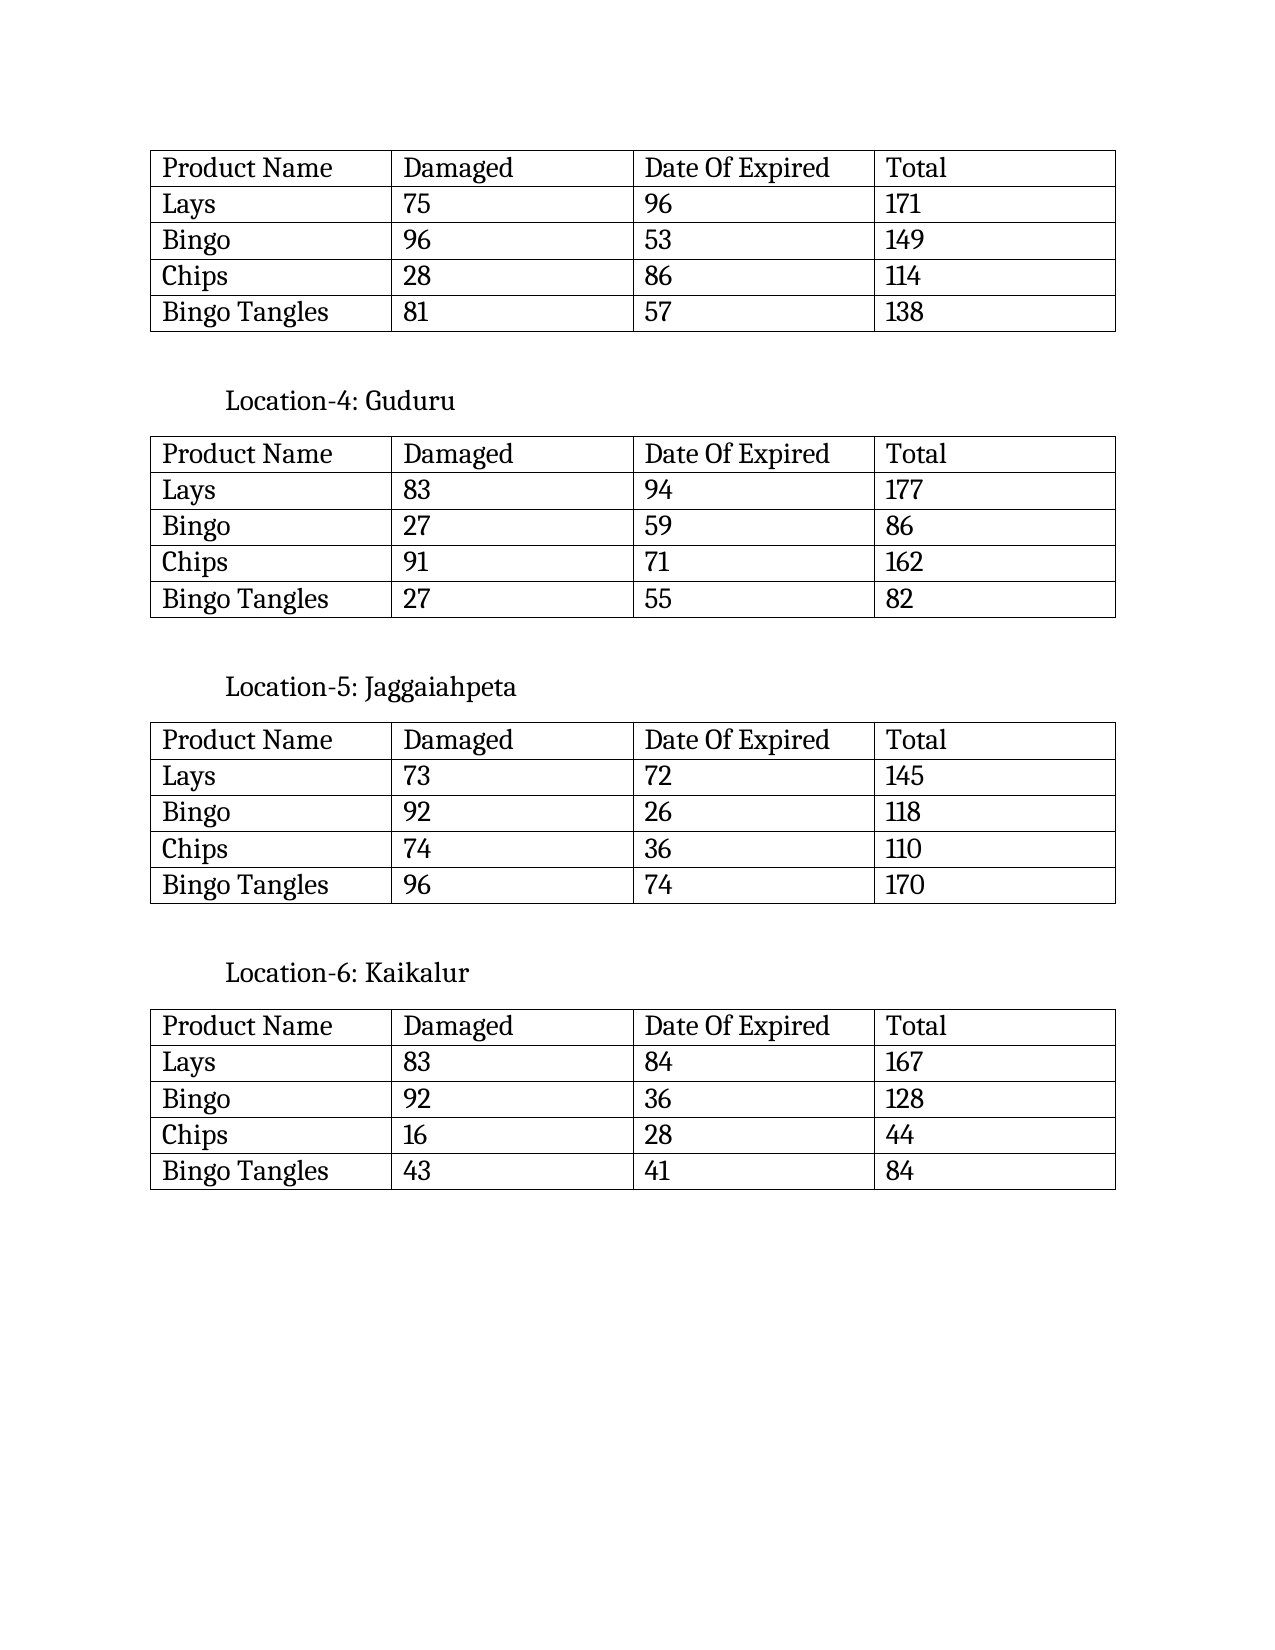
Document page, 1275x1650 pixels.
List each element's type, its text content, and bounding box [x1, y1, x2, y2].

table_cell Bingo [151, 223, 391, 258]
text Location-6: Kaikalur [150, 956, 1125, 990]
table_cell 82 [875, 582, 1115, 617]
table_cell 118 [875, 796, 1115, 831]
table_cell Chips [151, 832, 391, 867]
table_header Product Name [151, 1010, 391, 1044]
table_header Date Of Expired [634, 151, 874, 186]
table_cell 28 [392, 260, 633, 294]
table_cell 41 [634, 1154, 874, 1189]
table_cell 16 [392, 1118, 633, 1153]
table_cell Bingo [151, 796, 391, 831]
table_cell 170 [875, 868, 1115, 903]
table_cell 44 [875, 1118, 1115, 1153]
table_cell 74 [634, 868, 874, 903]
table_cell 57 [634, 296, 874, 331]
table_cell 36 [634, 1082, 874, 1117]
table_cell 91 [392, 546, 633, 581]
table_cell 73 [392, 760, 633, 794]
table_cell 27 [392, 510, 633, 544]
table_cell 145 [875, 760, 1115, 794]
table_header Date Of Expired [634, 1010, 874, 1044]
table_cell Lays [151, 1046, 391, 1081]
table_cell 92 [392, 1082, 633, 1117]
table_cell 94 [634, 473, 874, 508]
table_cell Bingo Tangles [151, 296, 391, 331]
table_cell 81 [392, 296, 633, 331]
table_cell 114 [875, 260, 1115, 294]
table_cell 162 [875, 546, 1115, 581]
table_header Damaged [392, 437, 633, 472]
table_header Date Of Expired [634, 437, 874, 472]
table_cell 86 [634, 260, 874, 294]
table_header Product Name [151, 151, 391, 186]
table_cell 53 [634, 223, 874, 258]
table_cell 72 [634, 760, 874, 794]
table_header Total [875, 437, 1115, 472]
table_cell Lays [151, 760, 391, 794]
table_cell Chips [151, 260, 391, 294]
table_cell 110 [875, 832, 1115, 867]
table_header Damaged [392, 1010, 633, 1044]
table_cell 71 [634, 546, 874, 581]
table_cell Bingo [151, 1082, 391, 1117]
table_cell 83 [392, 1046, 633, 1081]
table_cell 96 [392, 223, 633, 258]
table_cell 138 [875, 296, 1115, 331]
table_cell Bingo [151, 510, 391, 544]
table_cell 55 [634, 582, 874, 617]
table_cell 28 [634, 1118, 874, 1153]
table_cell 74 [392, 832, 633, 867]
table_cell 128 [875, 1082, 1115, 1117]
table_cell 83 [392, 473, 633, 508]
table_cell 149 [875, 223, 1115, 258]
table_header Total [875, 723, 1115, 758]
table_cell Chips [151, 546, 391, 581]
table_header Damaged [392, 723, 633, 758]
table_cell 84 [634, 1046, 874, 1081]
table_cell Bingo Tangles [151, 868, 391, 903]
table_cell Lays [151, 187, 391, 222]
text Location-5: Jaggaiahpeta [150, 670, 1125, 704]
table_cell 43 [392, 1154, 633, 1189]
table_cell Chips [151, 1118, 391, 1153]
table_cell 171 [875, 187, 1115, 222]
table_header Damaged [392, 151, 633, 186]
table_cell Bingo Tangles [151, 582, 391, 617]
table_cell 26 [634, 796, 874, 831]
table_cell 86 [875, 510, 1115, 544]
table_cell 36 [634, 832, 874, 867]
table_cell 84 [875, 1154, 1115, 1189]
table_cell Bingo Tangles [151, 1154, 391, 1189]
table_cell Lays [151, 473, 391, 508]
table_cell 92 [392, 796, 633, 831]
table_header Total [875, 151, 1115, 186]
table_cell 177 [875, 473, 1115, 508]
table_header Product Name [151, 437, 391, 472]
table_cell 96 [392, 868, 633, 903]
table_header Total [875, 1010, 1115, 1044]
table_header Date Of Expired [634, 723, 874, 758]
table_cell 167 [875, 1046, 1115, 1081]
text Location-4: Guduru [150, 384, 1125, 417]
table_header Product Name [151, 723, 391, 758]
table_cell 96 [634, 187, 874, 222]
table_cell 75 [392, 187, 633, 222]
table_cell 59 [634, 510, 874, 544]
table_cell 27 [392, 582, 633, 617]
